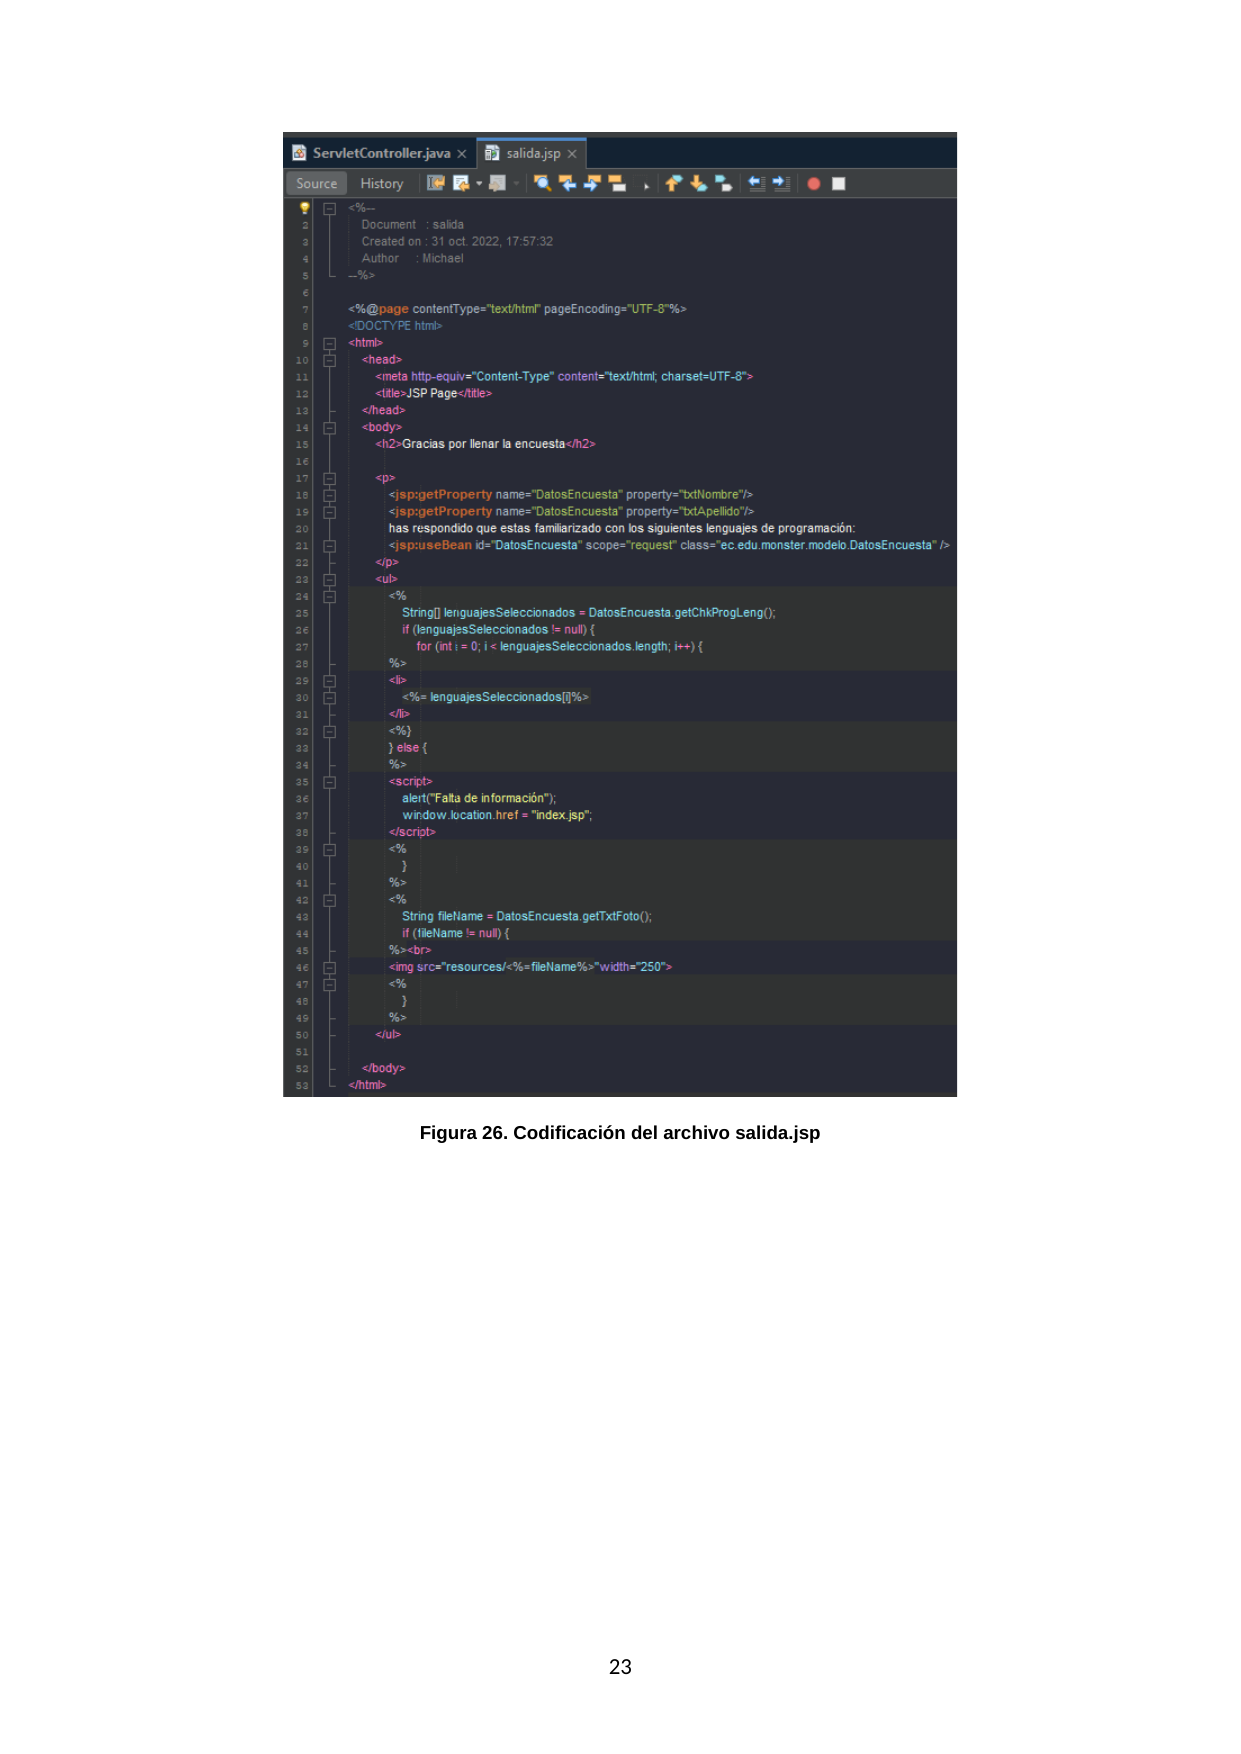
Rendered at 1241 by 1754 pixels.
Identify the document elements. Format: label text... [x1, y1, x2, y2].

text Figura 26. Codificación del archivo salida.jsp [177, 1122, 1063, 1143]
picture [283, 132, 958, 1097]
